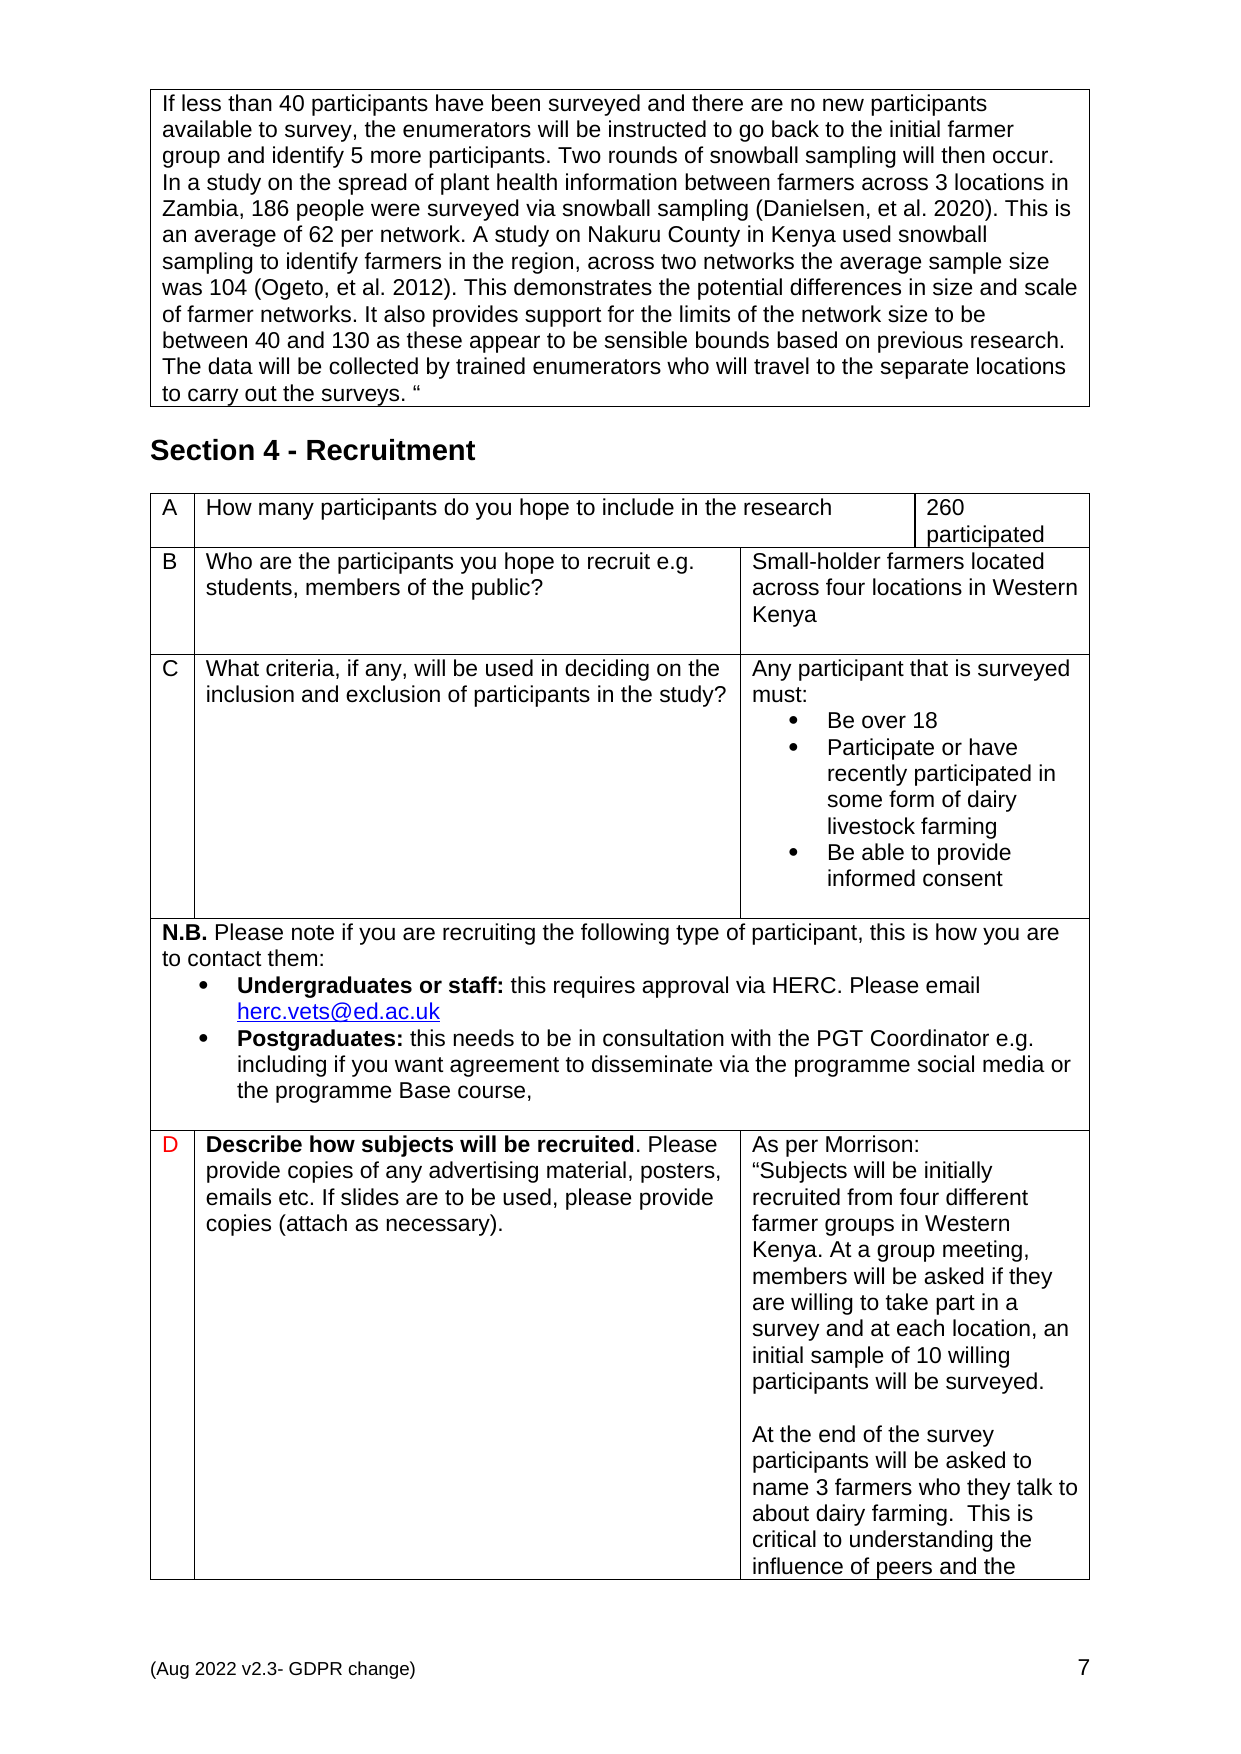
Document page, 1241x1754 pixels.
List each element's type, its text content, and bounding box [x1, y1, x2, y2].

table_cell Any participant that is surveyed must: Be over 18 Participate or have recently participated in some form of dairy livestock farming Be able to provide informed consent [741, 655, 1089, 918]
table_cell Who are the participants you hope to recruit e.g. students, members of the public? [195, 548, 740, 653]
table_header How many participants do you hope to include in the research [195, 494, 914, 547]
table_cell B [151, 548, 194, 653]
table_header 260 participated [916, 494, 1089, 547]
table_cell N.B. Please note if you are recruiting the following type of participant, this is how you are to contact them: Undergraduates or staff: this requires approval via HERC. Please email herc.vets@ed.ac.uk Postgraduates: this needs to be in consultation with the PGT Coordinator e.g. including if you want agreement to disseminate via the programme social media or the programme Base course, [151, 919, 1089, 1130]
table_cell D [151, 1131, 194, 1579]
text Section 4 - Recruitment [150, 433, 1090, 467]
table_cell C [151, 655, 194, 918]
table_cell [741, 1131, 1089, 1579]
table_header A [151, 494, 194, 547]
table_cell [195, 1131, 740, 1579]
table_cell What criteria, if any, will be used in deciding on the inclusion and exclusion of participants in the study? [195, 655, 740, 918]
table_cell Small-holder farmers located across four locations in Western Kenya [741, 548, 1089, 653]
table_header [151, 90, 1089, 406]
